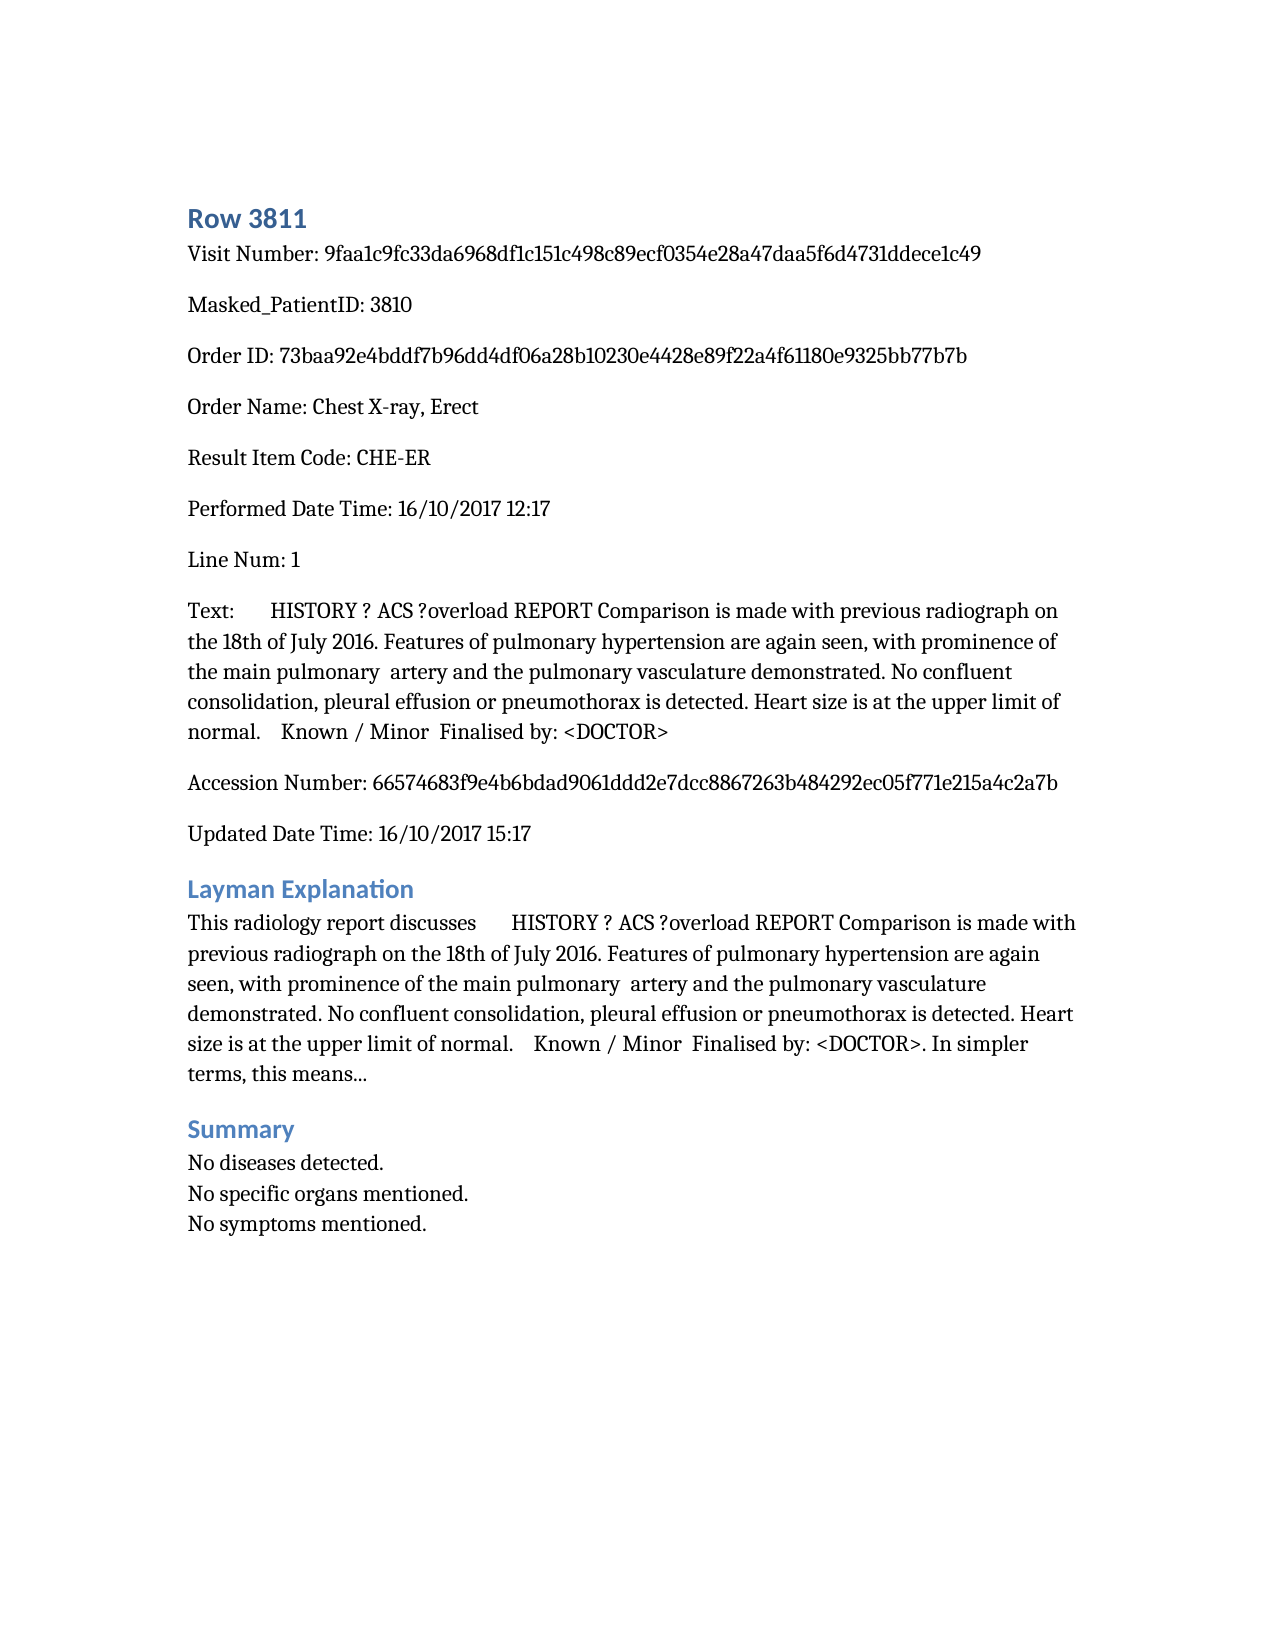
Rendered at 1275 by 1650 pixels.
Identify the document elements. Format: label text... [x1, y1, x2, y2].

text Result Item Code: CHE-ER [187, 445, 1087, 471]
text Masked_PatientID: 3810 [187, 292, 1087, 318]
subtitle Summary [187, 1112, 1087, 1145]
text Performed Date Time: 16/10/2017 12:17 [187, 496, 1087, 522]
text Order Name: Chest X-ray, Erect [187, 394, 1087, 420]
text Visit Number: 9faa1c9fc33da6968df1c151c498c89ecf0354e28a47daa5f6d4731ddece1c49 [187, 241, 1087, 267]
subtitle Row 3811 [187, 200, 1087, 236]
text Accession Number: 66574683f9e4b6bdad9061ddd2e7dcc8867263b484292ec05f771e215a4c2a7b [187, 770, 1087, 796]
text Order ID: 73baa92e4bddf7b96dd4df06a28b10230e4428e89f22a4f61180e9325bb77b7b [187, 343, 1087, 369]
text Updated Date Time: 16/10/2017 15:17 [187, 821, 1087, 847]
text This radiology report discusses HISTORY ? ACS ?overload REPORT Comparison is made with previous radiograph on the 18th of July 2016. Features of pulmonary hypertension are again seen, with prominence of the main pulmonary artery and the pulmonary vasculature demonstrated. No confluent consolidation, pleural effusion or pneumothorax is detected. Heart size is at the upper limit of normal. Known / Minor Finalised by: <DOCTOR>. In simpler terms, this means... [187, 910, 1087, 1087]
text No diseases detected. No specific organs mentioned. No symptoms mentioned. [187, 1150, 1087, 1237]
text Text: HISTORY ? ACS ?overload REPORT Comparison is made with previous radiograph on the 18th of July 2016. Features of pulmonary hypertension are again seen, with prominence of the main pulmonary artery and the pulmonary vasculature demonstrated. No confluent consolidation, pleural effusion or pneumothorax is detected. Heart size is at the upper limit of normal. Known / Minor Finalised by: <DOCTOR> [187, 598, 1087, 745]
subtitle Layman Explanation [187, 872, 1087, 905]
text Line Num: 1 [187, 547, 1087, 573]
